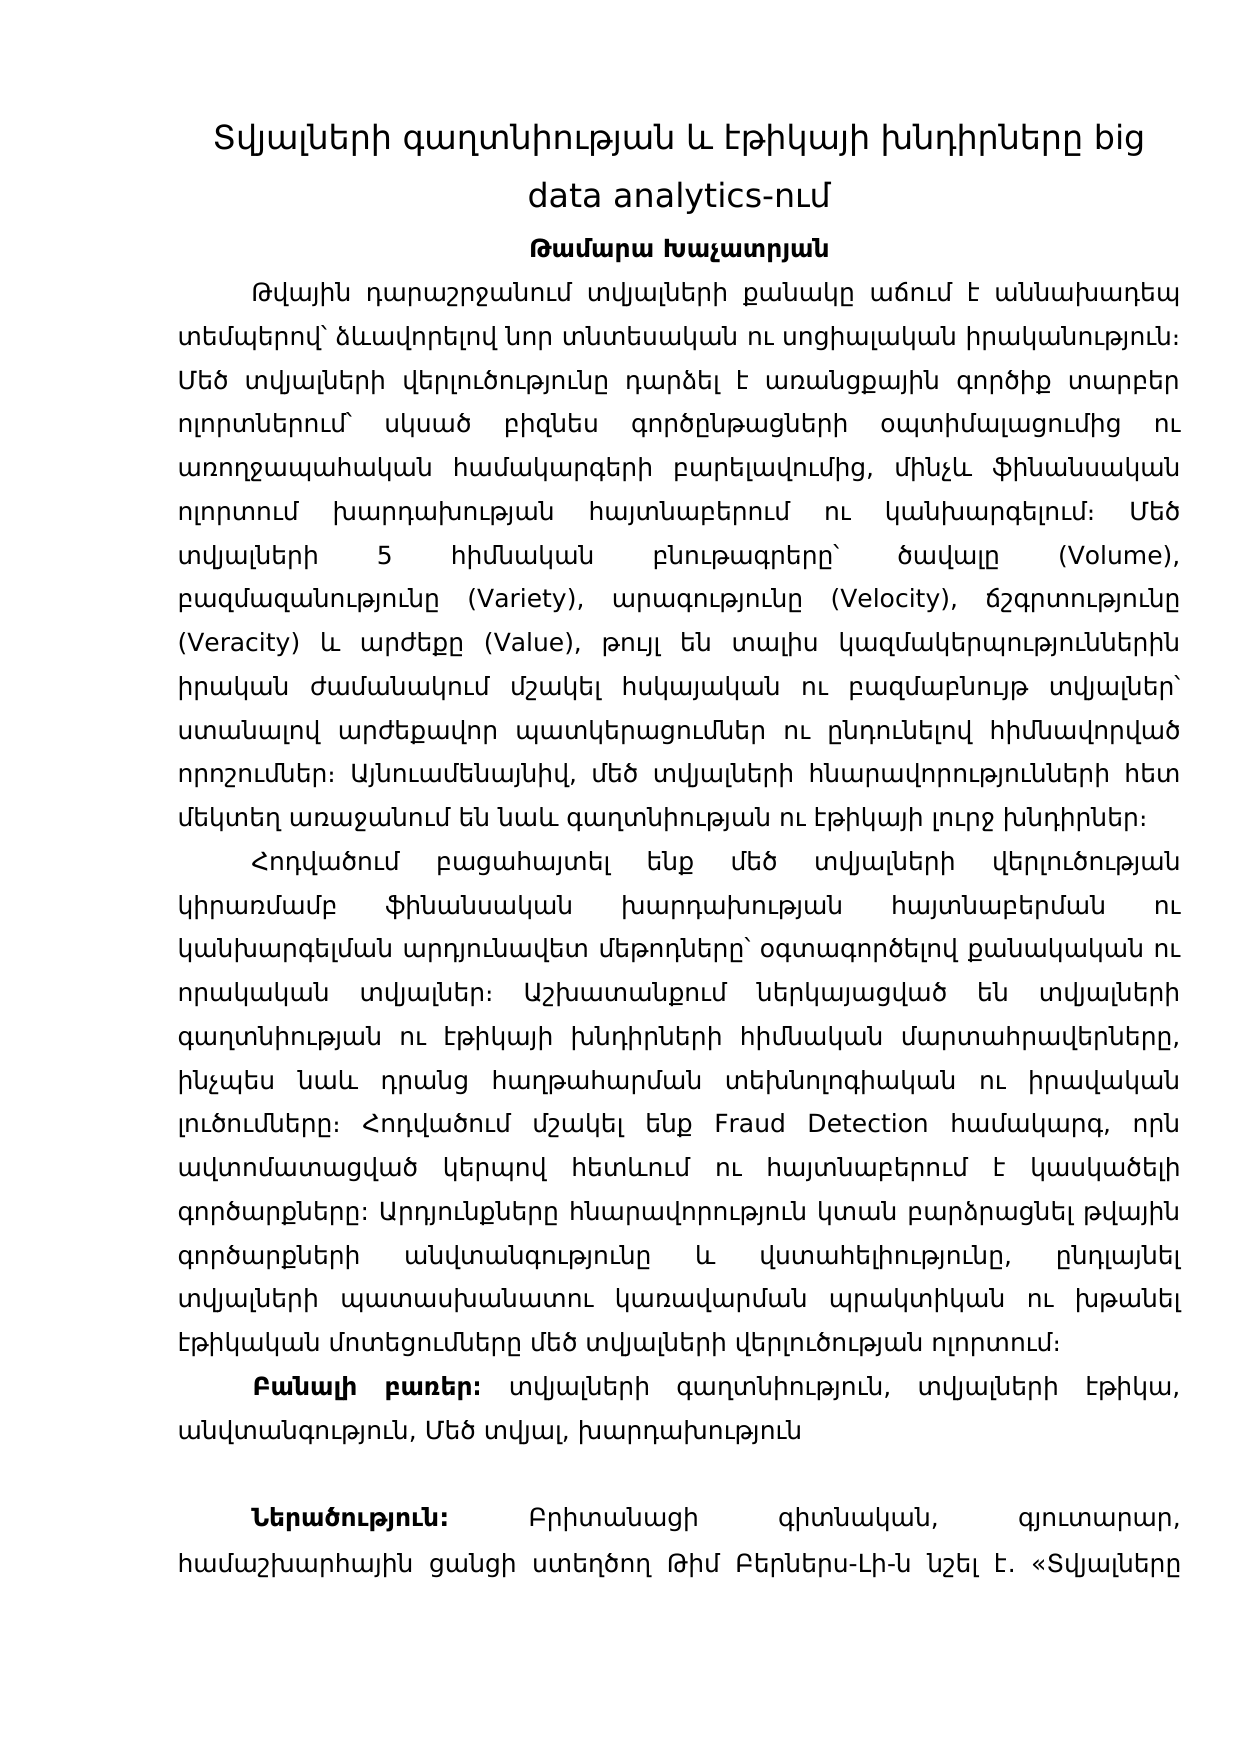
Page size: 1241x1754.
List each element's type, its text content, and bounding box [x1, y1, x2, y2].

text Հոդվածում բացահայտել ենք մեծ տվյալների վերլուծության կիրառմամբ ֆինանսական խարդախության հայտնաբերման ու կանխարգելման արդյունավետ մեթոդները՝ օգտագործելով քանակական ու որակական տվյալներ։ Աշխատանքում ներկայացված են տվյալների գաղտնիության ու էթիկայի խնդիրների հիմնական մարտահրավերները, ինչպես նաև դրանց հաղթահարման տեխնոլոգիական ու իրավական լուծումները։ Հոդվածում մշակել ենք Fraud Detection համակարգ, որն ավտոմատացված կերպով հետևում ու հայտնաբերում է կասկածելի գործարքները: Արդյունքները հնարավորություն կտան բարձրացնել թվային գործարքների անվտանգությունը և վստահելիությունը, ընդլայնել տվյալների պատասխանատու կառավարման պրակտիկան ու խթանել էթիկական մոտեցումները մեծ տվյալների վերլուծության ոլորտում։ [177, 847, 1181, 1357]
text Բանալի բառեր։ տվյալների գաղտնիություն, տվյալների էթիկա, անվտանգություն, Մեծ տվյալ, խարդախություն [177, 1372, 1181, 1445]
text Թամարա Խաչատրյան [177, 234, 1181, 264]
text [177, 1503, 1181, 1578]
text Թվային դարաշրջանում տվյալների քանակը աճում է աննախադեպ տեմպերով՝ ձևավորելով նոր տնտեսական ու սոցիալական իրականություն։ Մեծ տվյալների վերլուծությունը դարձել է առանցքային գործիք տարբեր ոլորտներում՝ սկսած բիզնես գործընթացների օպտիմալացումից ու առողջապահական համակարգերի բարելավումից, մինչև ֆինանսական ոլորտում խարդախության հայտնաբերում ու կանխարգելում։ Մեծ տվյալների 5 հիմնական բնութագրերը՝ ծավալը (Volume), բազմազանությունը (Variety), արագությունը (Velocity), ճշգրտությունը (Veracity) և արժեքը (Value), թույլ են տալիս կազմակերպություններին իրական ժամանակում մշակել հսկայական ու բազմաբնույթ տվյալներ՝ ստանալով արժեքավոր պատկերացումներ ու ընդունելով հիմնավորված որոշումներ։ Այնուամենայնիվ, մեծ տվյալների հնարավորությունների հետ մեկտեղ առաջանում են նաև գաղտնիության ու էթիկայի լուրջ խնդիրներ։ [177, 278, 1181, 832]
text Տվյալների գաղտնիության և էթիկայի խնդիրները big data analytics-ում [177, 118, 1181, 215]
